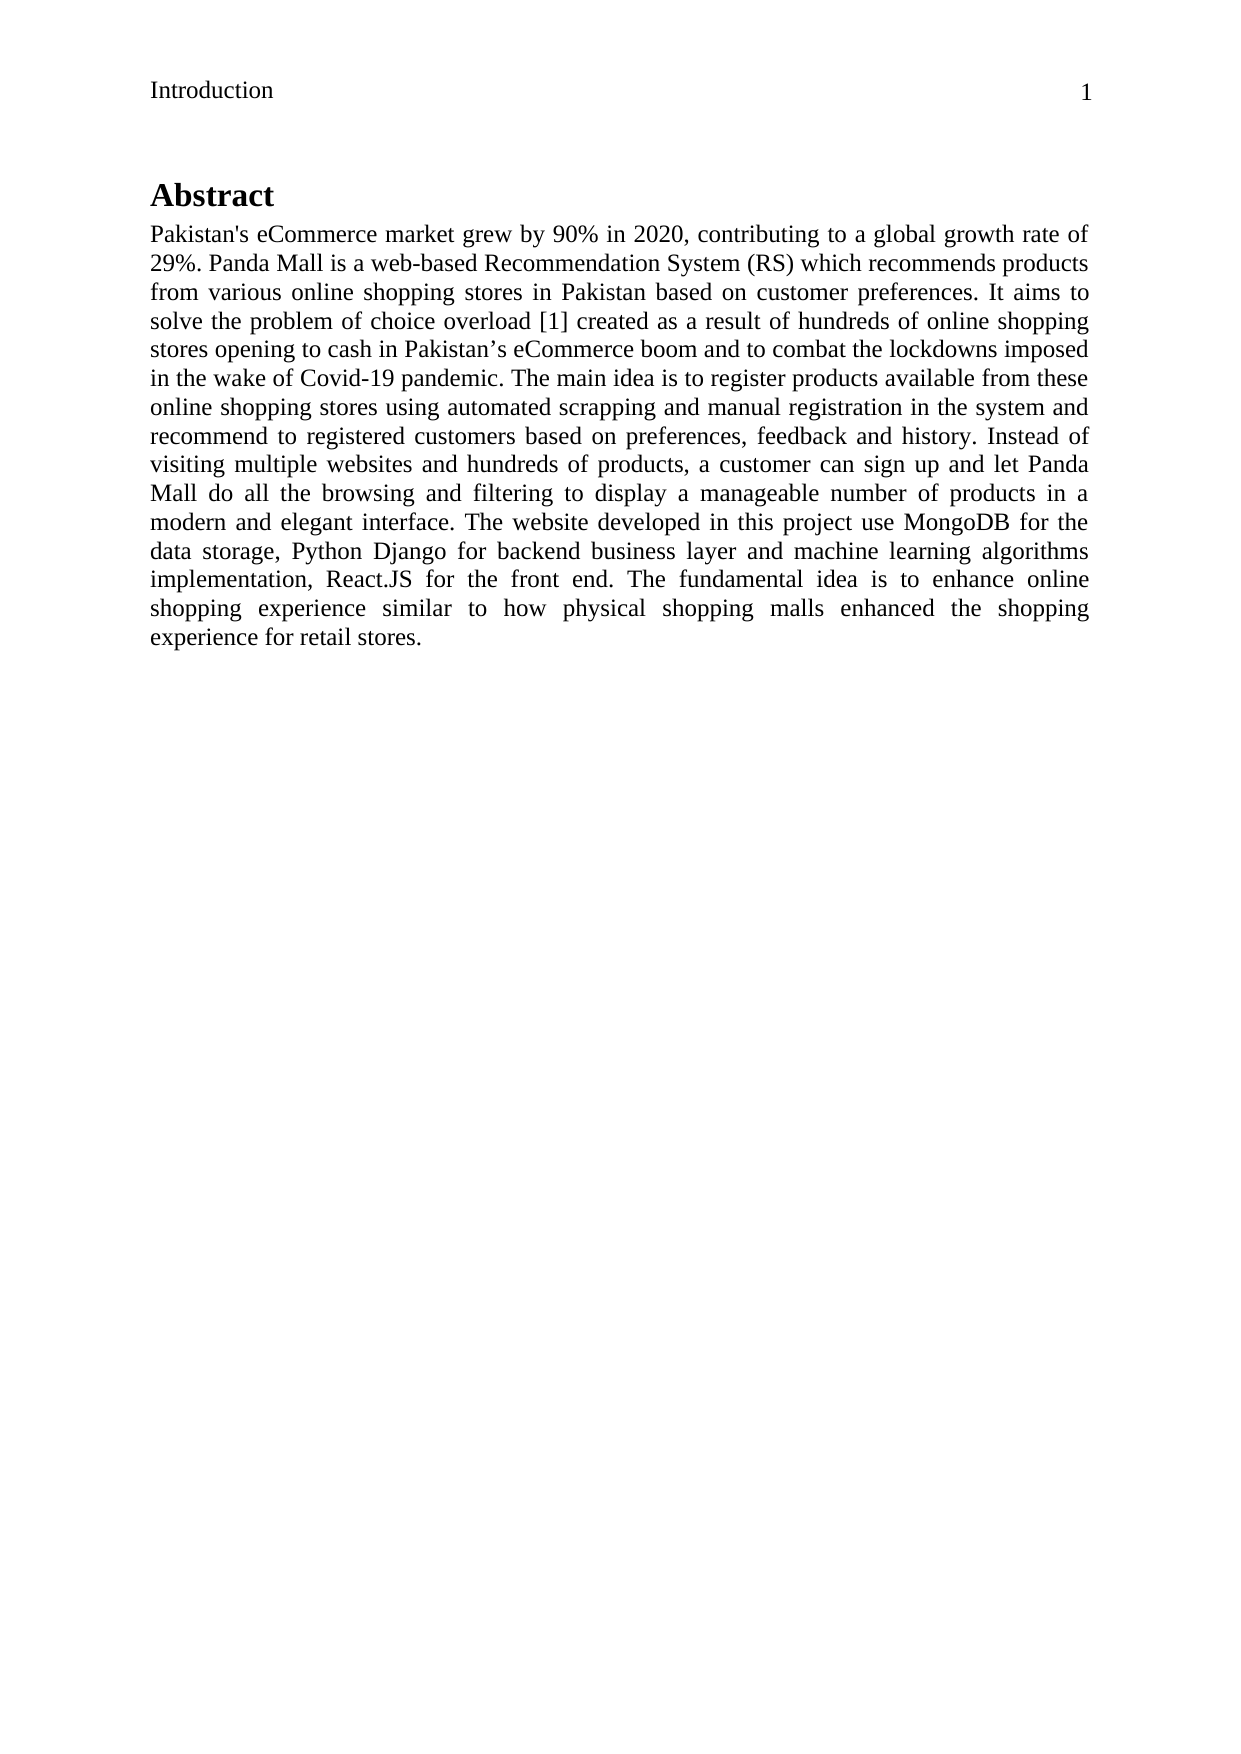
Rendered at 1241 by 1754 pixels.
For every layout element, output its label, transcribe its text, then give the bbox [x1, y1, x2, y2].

text Pakistan's eCommerce market grew by 90% in 2020, contributing to a global growth rate of 29%. Panda Mall is a web-based Recommendation System (RS) which recommends products from various online shopping stores in Pakistan based on customer preferences. It aims to solve the problem of choice overload [1] created as a result of hundreds of online shopping stores opening to cash in Pakistan’s eCommerce boom and to combat the lockdowns imposed in the wake of Covid-19 pandemic. The main idea is to register products available from these online shopping stores using automated scrapping and manual registration in the system and recommend to registered customers based on preferences, feedback and history. Instead of visiting multiple websites and hundreds of products, a customer can sign up and let Panda Mall do all the browsing and filtering to display a manageable number of products in a modern and elegant interface. The website developed in this project use MongoDB for the data storage, Python Django for backend business layer and machine learning algorithms implementation, React.JS for the front end. The fundamental idea is to enhance online shopping experience similar to how physical shopping malls enhanced the shopping experience for retail stores. [150, 219, 1090, 651]
subtitle Abstract [150, 175, 1090, 213]
